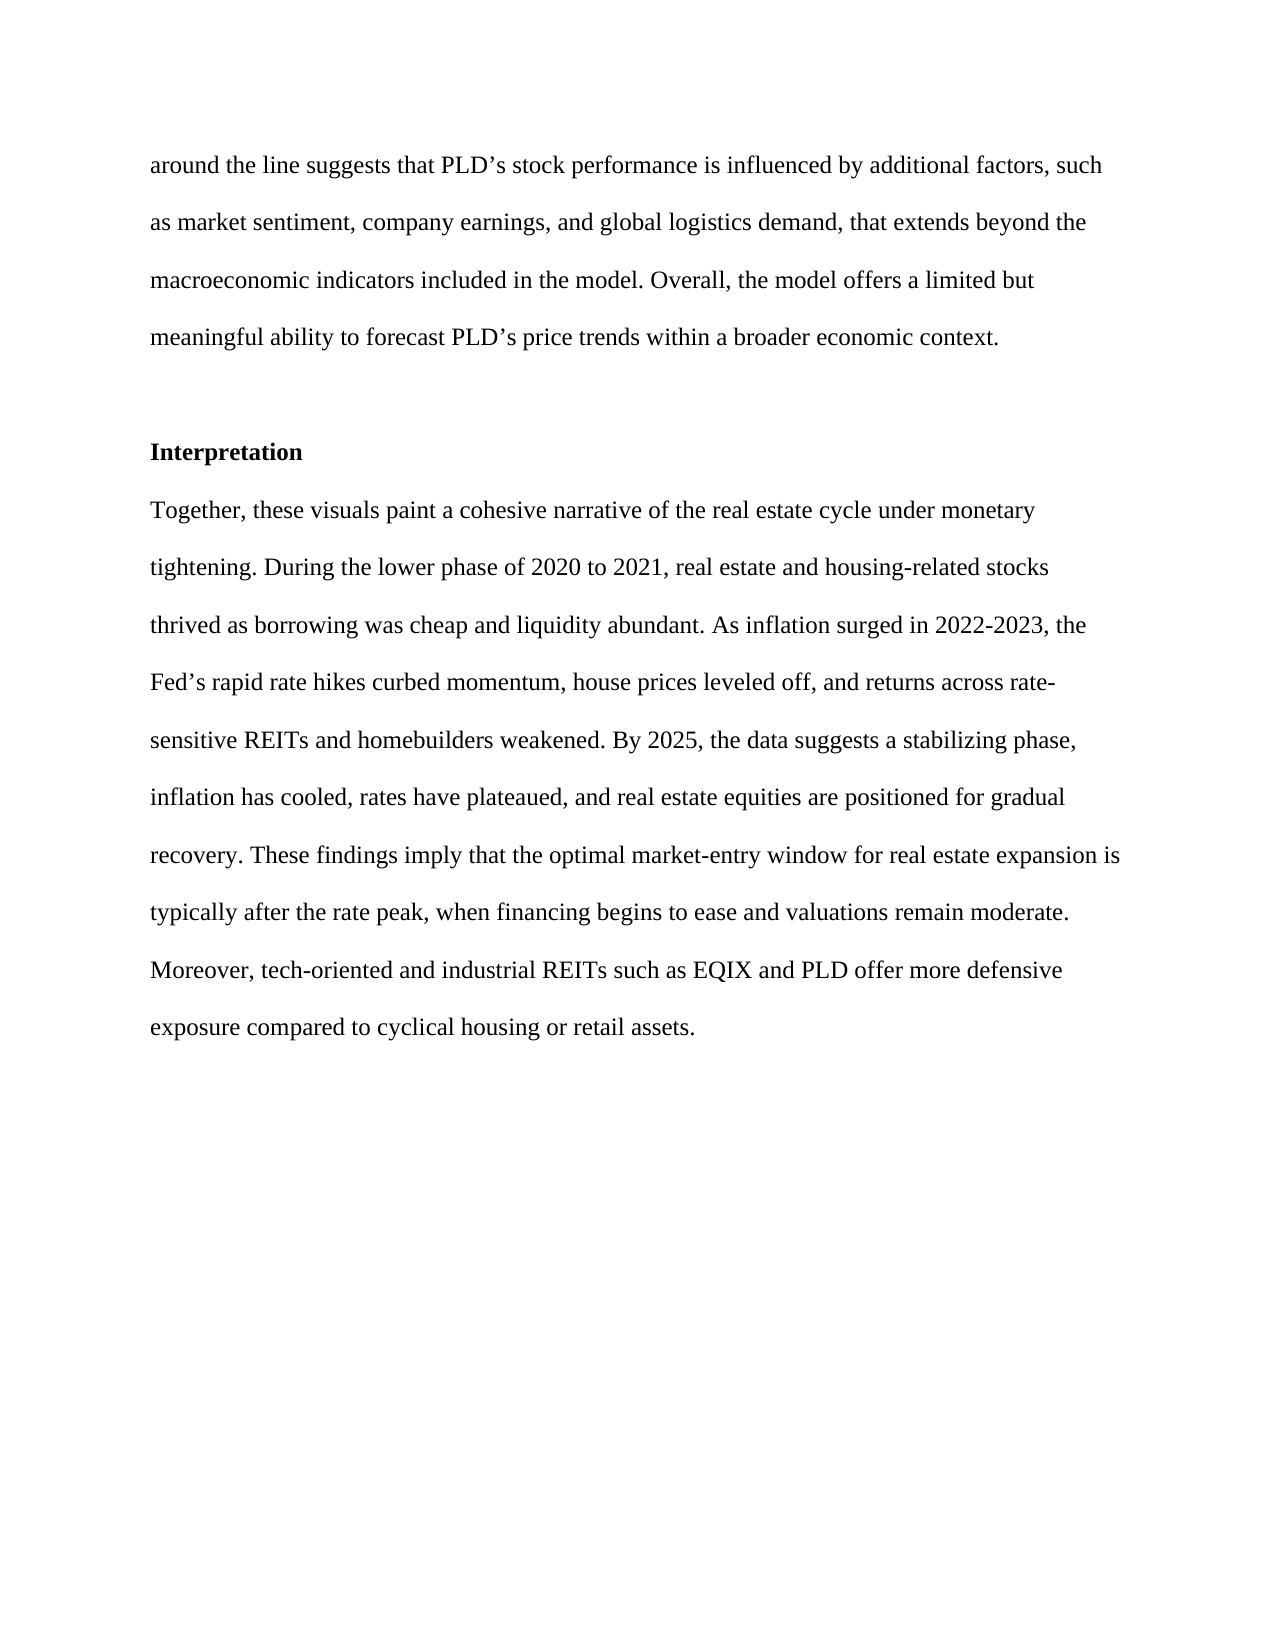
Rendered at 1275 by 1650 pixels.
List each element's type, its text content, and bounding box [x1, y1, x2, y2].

text ​​Together, these visuals paint a cohesive narrative of the real estate cycle under monetary tightening. During the lower phase of 2020 to 2021, real estate and housing-related stocks thrived as borrowing was cheap and liquidity abundant. As inflation surged in 2022-2023, the Fed’s rapid rate hikes curbed momentum, house prices leveled off, and returns across rate-sensitive REITs and homebuilders weakened. By 2025, the data suggests a stabilizing phase, inflation has cooled, rates have plateaued, and real estate equities are positioned for gradual recovery. These findings imply that the optimal market-entry window for real estate expansion is typically after the rate peak, when financing begins to ease and valuations remain moderate. Moreover, tech-oriented and industrial REITs such as EQIX and PLD offer more defensive exposure compared to cyclical housing or retail assets. [150, 495, 1125, 1041]
text Interpretation [150, 437, 1125, 466]
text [150, 150, 1125, 351]
